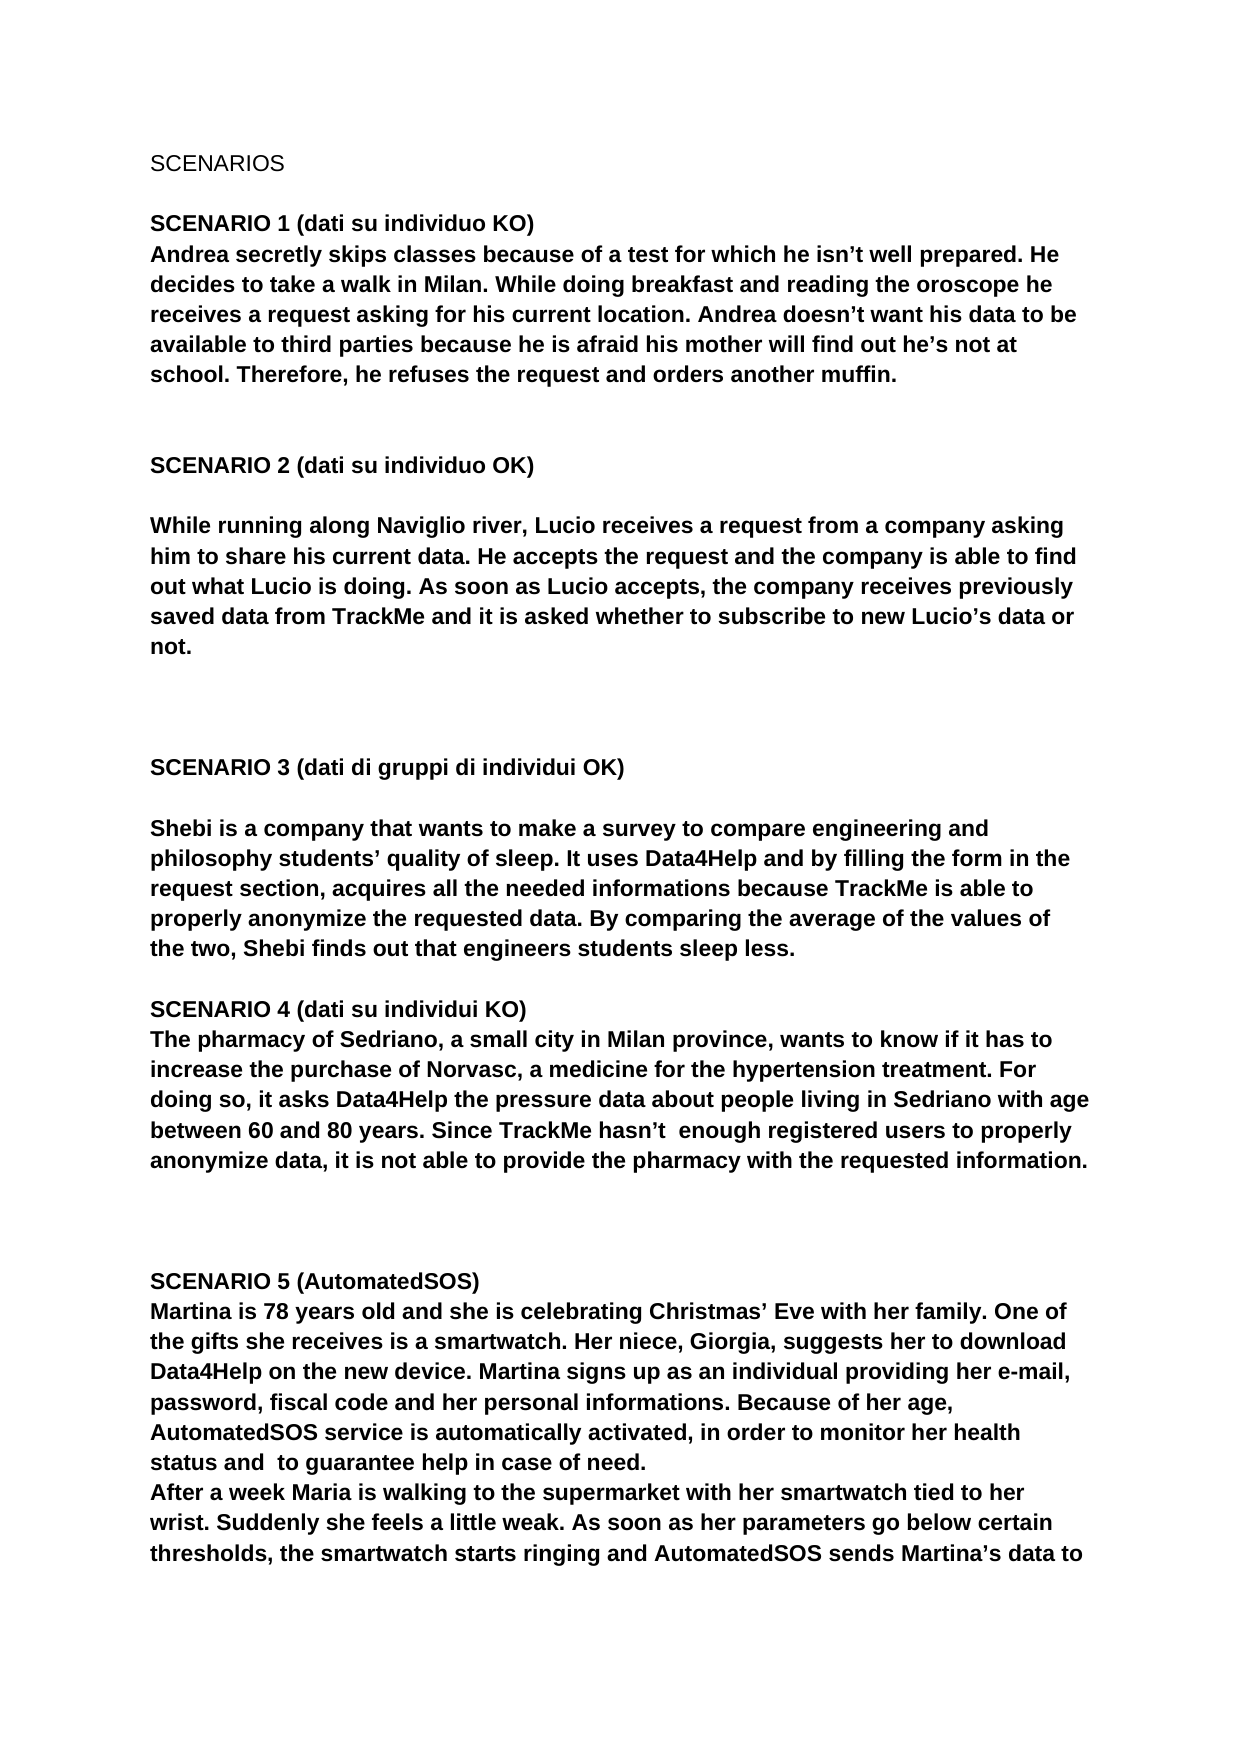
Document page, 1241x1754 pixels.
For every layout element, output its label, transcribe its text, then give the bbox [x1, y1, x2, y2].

text Shebi is a company that wants to make a survey to compare engineering and philosophy students’ quality of sleep. It uses Data4Help and by filling the form in the request section, acquires all the needed informations because TrackMe is able to properly anonymize the requested data. By comparing the average of the values of the two, Shebi finds out that engineers students sleep less. [150, 814, 1090, 962]
text SCENARIO 1 (dati su individuo KO) [150, 210, 1090, 237]
text SCENARIO 3 (dati di gruppi di individui OK) [150, 754, 1090, 781]
text SCENARIO 2 (dati su individuo OK) [150, 452, 1090, 478]
text SCENARIO 5 (AutomatedSOS) [150, 1268, 1090, 1294]
text While running along Naviglio river, Lucio receives a request from a company asking him to share his current data. He accepts the request and the company is able to find out what Lucio is doing. As soon as Lucio accepts, the company receives previously saved data from TrackMe and it is asked whether to subscribe to new Lucio’s data or not. [150, 512, 1090, 660]
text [150, 1479, 1090, 1566]
text Andrea secretly skips classes because of a test for which he isn’t well prepared. He decides to take a walk in Milan. While doing breakfast and reading the oroscope he receives a request asking for his current location. Andrea doesn’t want his data to be available to third parties because he is afraid his mother will find out he’s not at school. Therefore, he refuses the request and orders another muffin. [150, 241, 1090, 388]
text SCENARIO 4 (dati su individui KO) [150, 996, 1090, 1022]
text Martina is 78 years old and she is celebrating Christmas’ Eve with her family. One of the gifts she receives is a smartwatch. Her niece, Giorgia, suggests her to download Data4Help on the new device. Martina signs up as an individual providing her e-mail, password, fiscal code and her personal informations. Because of her age, AutomatedSOS service is automatically activated, in order to monitor her health status and to guarantee help in case of need. [150, 1298, 1090, 1475]
text SCENARIOS [150, 150, 1090, 176]
text The pharmacy of Sedriano, a small city in Milan province, wants to know if it has to increase the purchase of Norvasc, a medicine for the hypertension treatment. For doing so, it asks Data4Help the pressure data about people living in Sedriano with age between 60 and 80 years. Since TrackMe hasn’t enough registered users to properly anonymize data, it is not able to provide the pharmacy with the requested information. [150, 1026, 1090, 1173]
